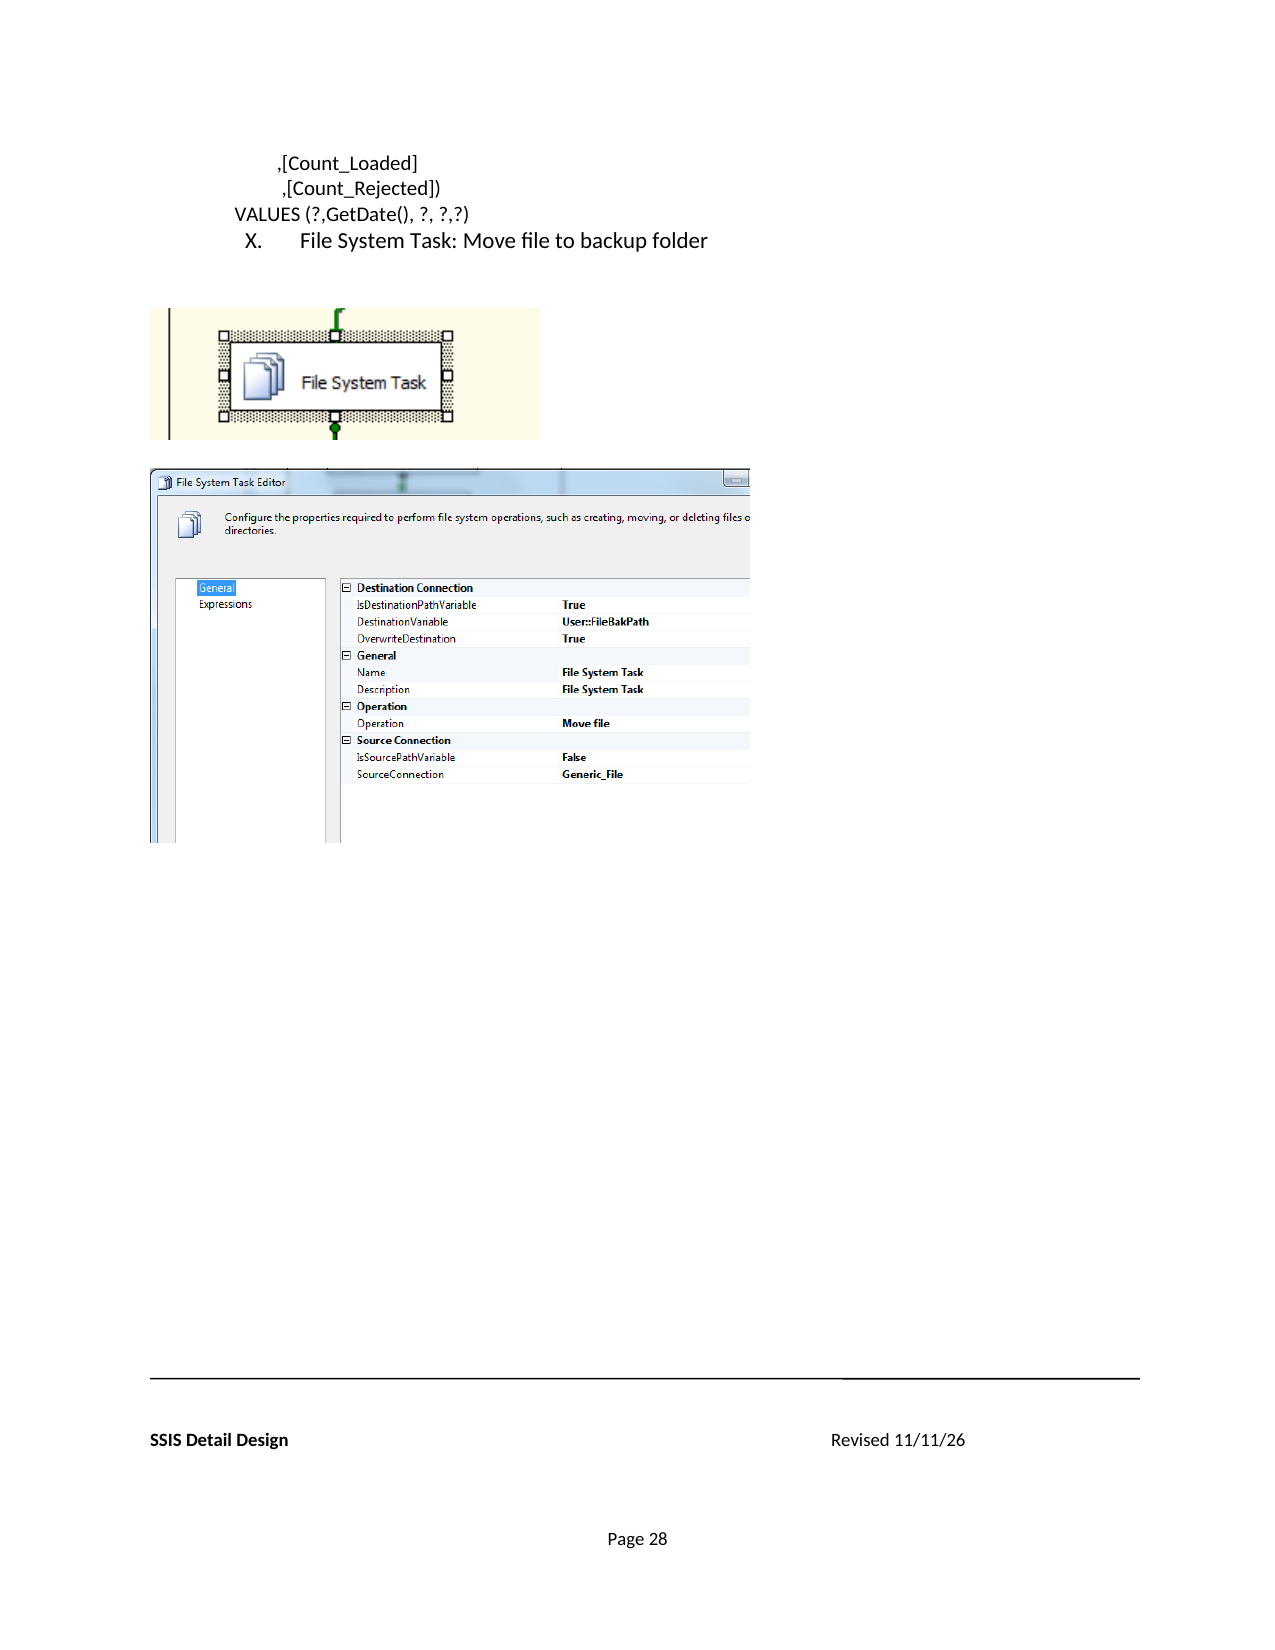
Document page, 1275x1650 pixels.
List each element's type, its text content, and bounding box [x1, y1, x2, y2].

text ,[Count_Loaded] [225, 150, 1125, 175]
list File System Task: Move file to backup folder [262, 226, 1125, 254]
picture [150, 468, 750, 843]
text ,[Count_Rejected]) [225, 175, 1125, 201]
picture [150, 308, 541, 440]
text VALUES (?,GetDate(), ?, ?,?) [225, 201, 1125, 226]
